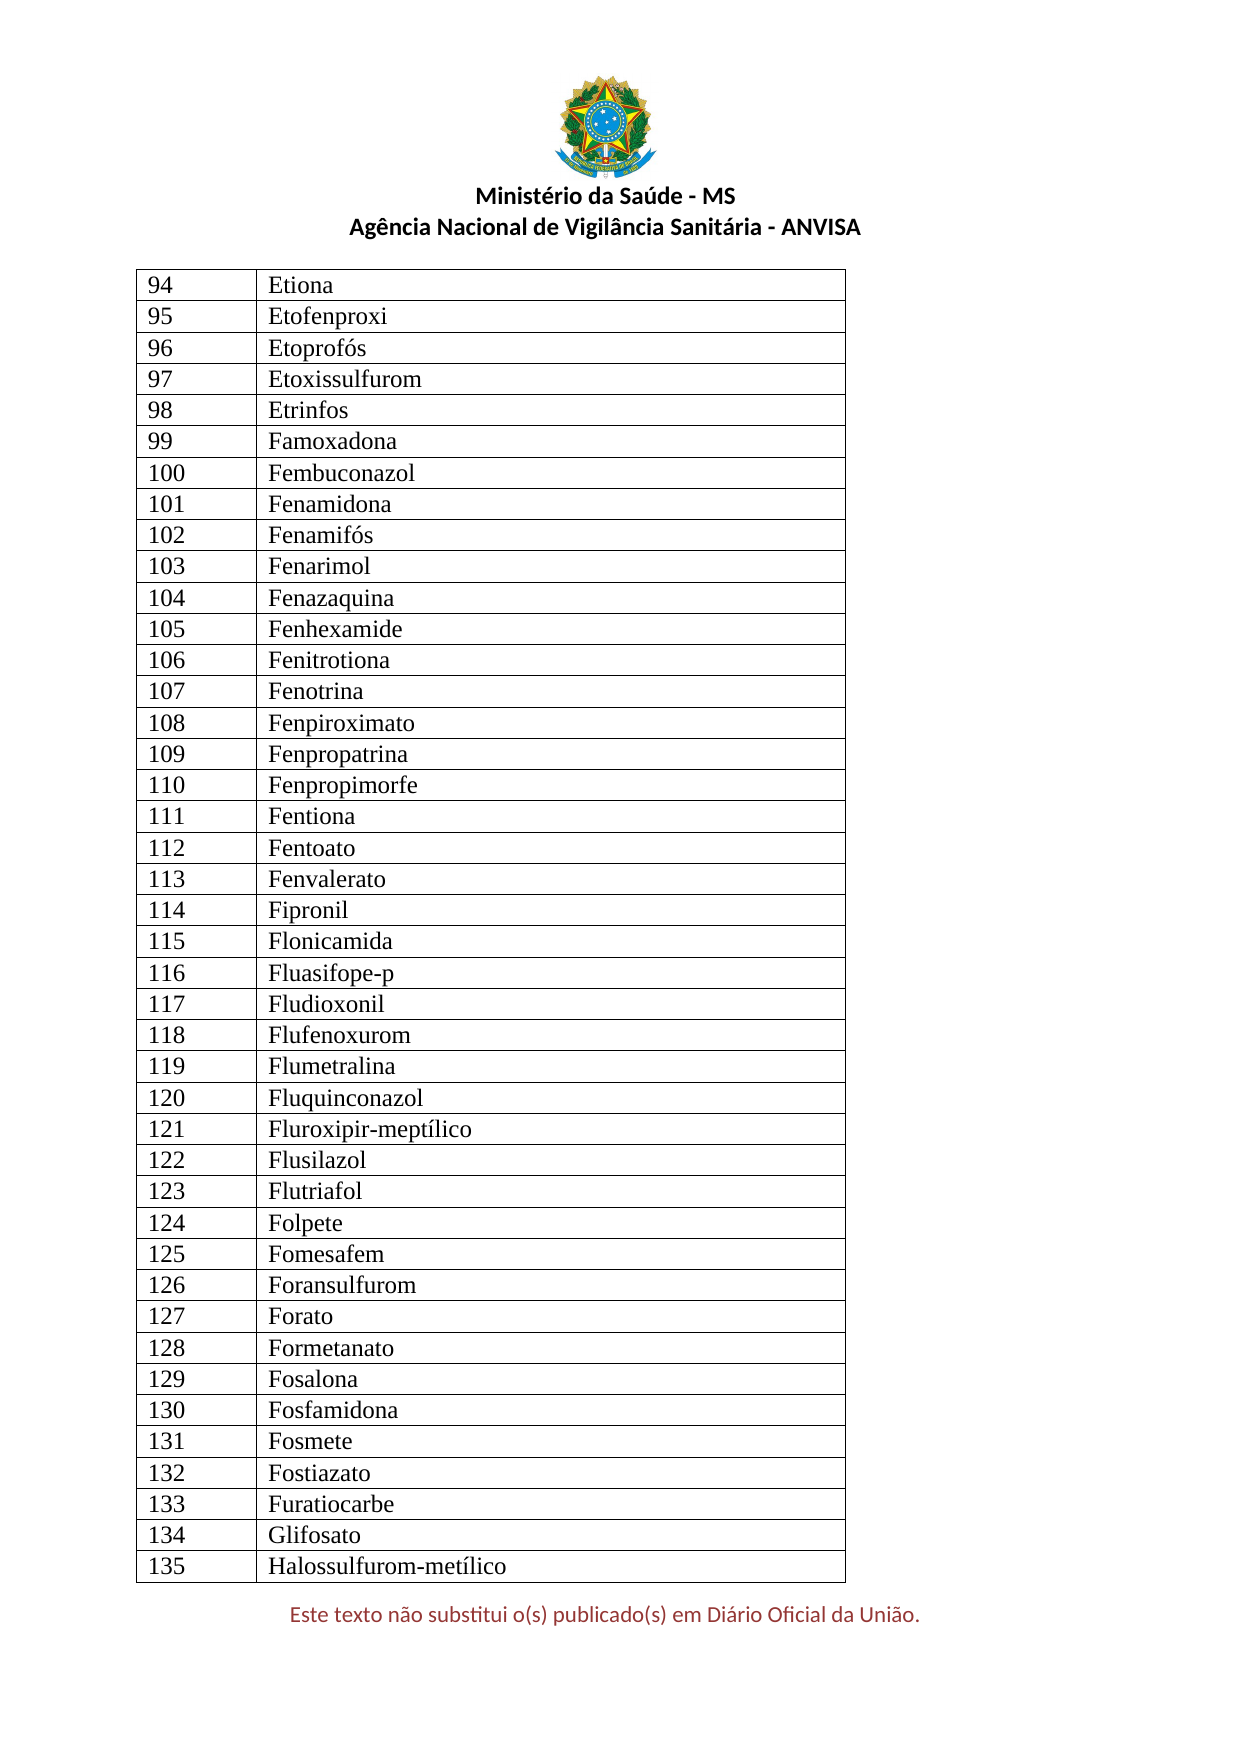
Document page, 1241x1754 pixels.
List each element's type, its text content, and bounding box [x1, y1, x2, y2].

table_cell Fipronil [257, 895, 845, 925]
table_cell Fenvalerato [257, 864, 845, 894]
table_cell 115 [137, 926, 256, 957]
table_cell 127 [137, 1301, 256, 1332]
table_cell 118 [137, 1020, 256, 1050]
table_cell Fenamidona [257, 489, 845, 519]
table_cell Etoxissulfurom [257, 364, 845, 394]
picture [551, 73, 660, 181]
table_cell Etoprofós [257, 333, 845, 363]
table_cell 96 [137, 333, 256, 363]
table_cell 104 [137, 583, 256, 613]
table_cell 103 [137, 551, 256, 582]
table_cell Fenotrina [257, 676, 845, 707]
table_cell 132 [137, 1458, 256, 1488]
table_cell Flufenoxurom [257, 1020, 845, 1050]
table_cell 101 [137, 489, 256, 519]
table_cell 94 [137, 270, 256, 300]
table_cell Fentoato [257, 833, 845, 863]
table_cell Fenarimol [257, 551, 845, 582]
table_cell Etrinfos [257, 395, 845, 425]
table_cell Fenazaquina [257, 583, 845, 613]
table_cell Flusilazol [257, 1145, 845, 1175]
table_cell 130 [137, 1395, 256, 1425]
table_cell 124 [137, 1208, 256, 1238]
table_cell Fludioxonil [257, 989, 845, 1019]
table_cell 131 [137, 1426, 256, 1457]
table_cell 98 [137, 395, 256, 425]
table_cell 107 [137, 676, 256, 707]
table_cell Fenpropimorfe [257, 770, 845, 800]
table_cell Fenpiroximato [257, 708, 845, 738]
table_cell Flonicamida [257, 926, 845, 957]
table_cell 102 [137, 520, 256, 550]
table_cell 120 [137, 1083, 256, 1113]
table_cell Fenpropatrina [257, 739, 845, 769]
table_cell Etiona [257, 270, 845, 300]
table_cell Furatiocarbe [257, 1489, 845, 1519]
table_cell 97 [137, 364, 256, 394]
table_cell 110 [137, 770, 256, 800]
table_cell Flutriafol [257, 1176, 845, 1207]
table_cell 128 [137, 1333, 256, 1363]
table_cell 119 [137, 1051, 256, 1082]
table_cell 117 [137, 989, 256, 1019]
table_cell 108 [137, 708, 256, 738]
table_cell Fentiona [257, 801, 845, 832]
table_cell Fosalona [257, 1364, 845, 1394]
table_cell Fembuconazol [257, 458, 845, 488]
table_cell 113 [137, 864, 256, 894]
table_cell Fluasifope-p [257, 958, 845, 988]
table_cell 134 [137, 1520, 256, 1550]
table_cell Fostiazato [257, 1458, 845, 1488]
table_cell Folpete [257, 1208, 845, 1238]
table_cell Glifosato [257, 1520, 845, 1550]
table_cell Flumetralina [257, 1051, 845, 1082]
table_cell Famoxadona [257, 426, 845, 457]
table_cell Fenitrotiona [257, 645, 845, 675]
table_cell Fosmete [257, 1426, 845, 1457]
table_cell Foransulfurom [257, 1270, 845, 1300]
table_cell 111 [137, 801, 256, 832]
table_cell 122 [137, 1145, 256, 1175]
table_cell 105 [137, 614, 256, 644]
table_cell 99 [137, 426, 256, 457]
table_cell 112 [137, 833, 256, 863]
table_cell 123 [137, 1176, 256, 1207]
table_cell Fluquinconazol [257, 1083, 845, 1113]
table_cell 125 [137, 1239, 256, 1269]
table_cell Fenhexamide [257, 614, 845, 644]
table_cell 129 [137, 1364, 256, 1394]
table_cell Halossulfurom-metílico [257, 1551, 845, 1582]
table_cell 126 [137, 1270, 256, 1300]
table_cell 116 [137, 958, 256, 988]
table_cell Etofenproxi [257, 301, 845, 332]
table_cell Fluroxipir-meptílico [257, 1114, 845, 1144]
table_cell 135 [137, 1551, 256, 1582]
table_cell Fosfamidona [257, 1395, 845, 1425]
table_cell Formetanato [257, 1333, 845, 1363]
table_cell 100 [137, 458, 256, 488]
table_cell 114 [137, 895, 256, 925]
table_cell 109 [137, 739, 256, 769]
table_cell 133 [137, 1489, 256, 1519]
table_cell Forato [257, 1301, 845, 1332]
table_cell Fomesafem [257, 1239, 845, 1269]
table_cell Fenamifós [257, 520, 845, 550]
table_cell 106 [137, 645, 256, 675]
table_cell 95 [137, 301, 256, 332]
table_cell 121 [137, 1114, 256, 1144]
